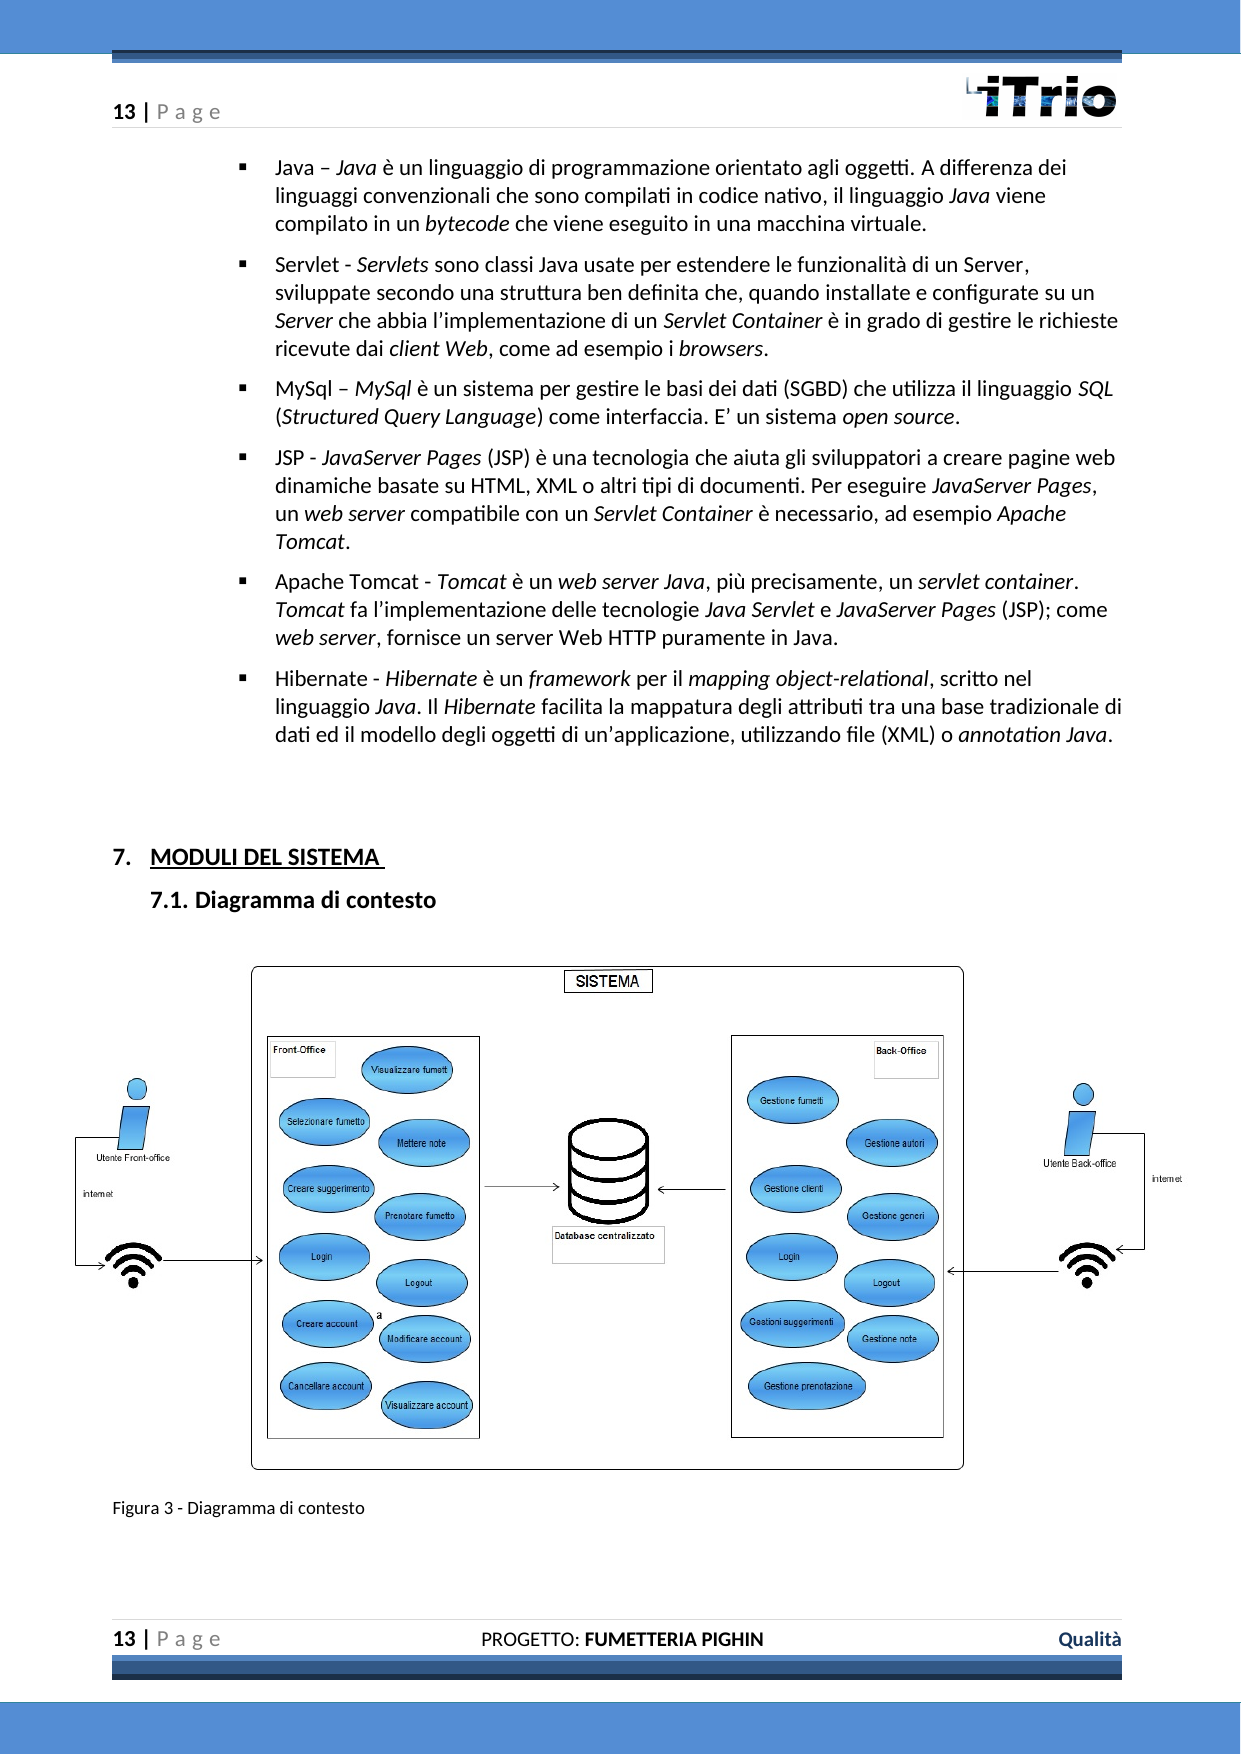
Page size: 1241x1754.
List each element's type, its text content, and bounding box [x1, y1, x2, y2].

list Apache Tomcat - Tomcat è un web server Java, più precisamente, un servlet container. Tomcat fa l’implementazione delle tecnologie Java Servlet e JavaServer Pages (JSP); come web server, fornisce un server Web HTTP puramente in Java. [237, 567, 1122, 651]
list Hibernate - Hibernate è un framework per il mapping object-relational, scritto nel linguaggio Java. Il Hibernate facilita la mappatura degli attributi tra una base tradizionale di dati ed il modello degli oggetti di un’applicazione, utilizzando file (XML) o annotation Java. [237, 664, 1122, 748]
picture [38, 926, 1202, 1496]
text Moduli del sistema [112, 841, 1122, 872]
list Servlet - Servlets sono classi Java usate per estendere le funzionalità di un Server, sviluppate secondo una struttura ben definita che, quando installate e configurate su un Server che abbia l’implementazione di un Servlet Container è in grado di gestire le richieste ricevute dai client Web, come ad esempio i browsers. [237, 250, 1122, 362]
text Diagramma di contesto [150, 884, 1122, 914]
text Figura 3 - Diagramma di contesto [112, 1496, 1122, 1519]
picture [962, 73, 1117, 120]
list JSP - JavaServer Pages (JSP) è una tecnologia che aiuta gli sviluppatori a creare pagine web dinamiche basate su HTML, XML o altri tipi di documenti. Per eseguire JavaServer Pages, un web server compatibile con un Servlet Container è necessario, ad esempio Apache Tomcat. [237, 443, 1122, 555]
list MySql – MySql è un sistema per gestire le basi dei dati (SGBD) che utilizza il linguaggio SQL (Structured Query Language) come interfaccia. E’ un sistema open source. [237, 374, 1122, 430]
list Java – Java è un linguaggio di programmazione orientato agli oggetti. A differenza dei linguaggi convenzionali che sono compilati in codice nativo, il linguaggio Java viene compilato in un bytecode che viene eseguito in una macchina virtuale. [237, 153, 1122, 237]
